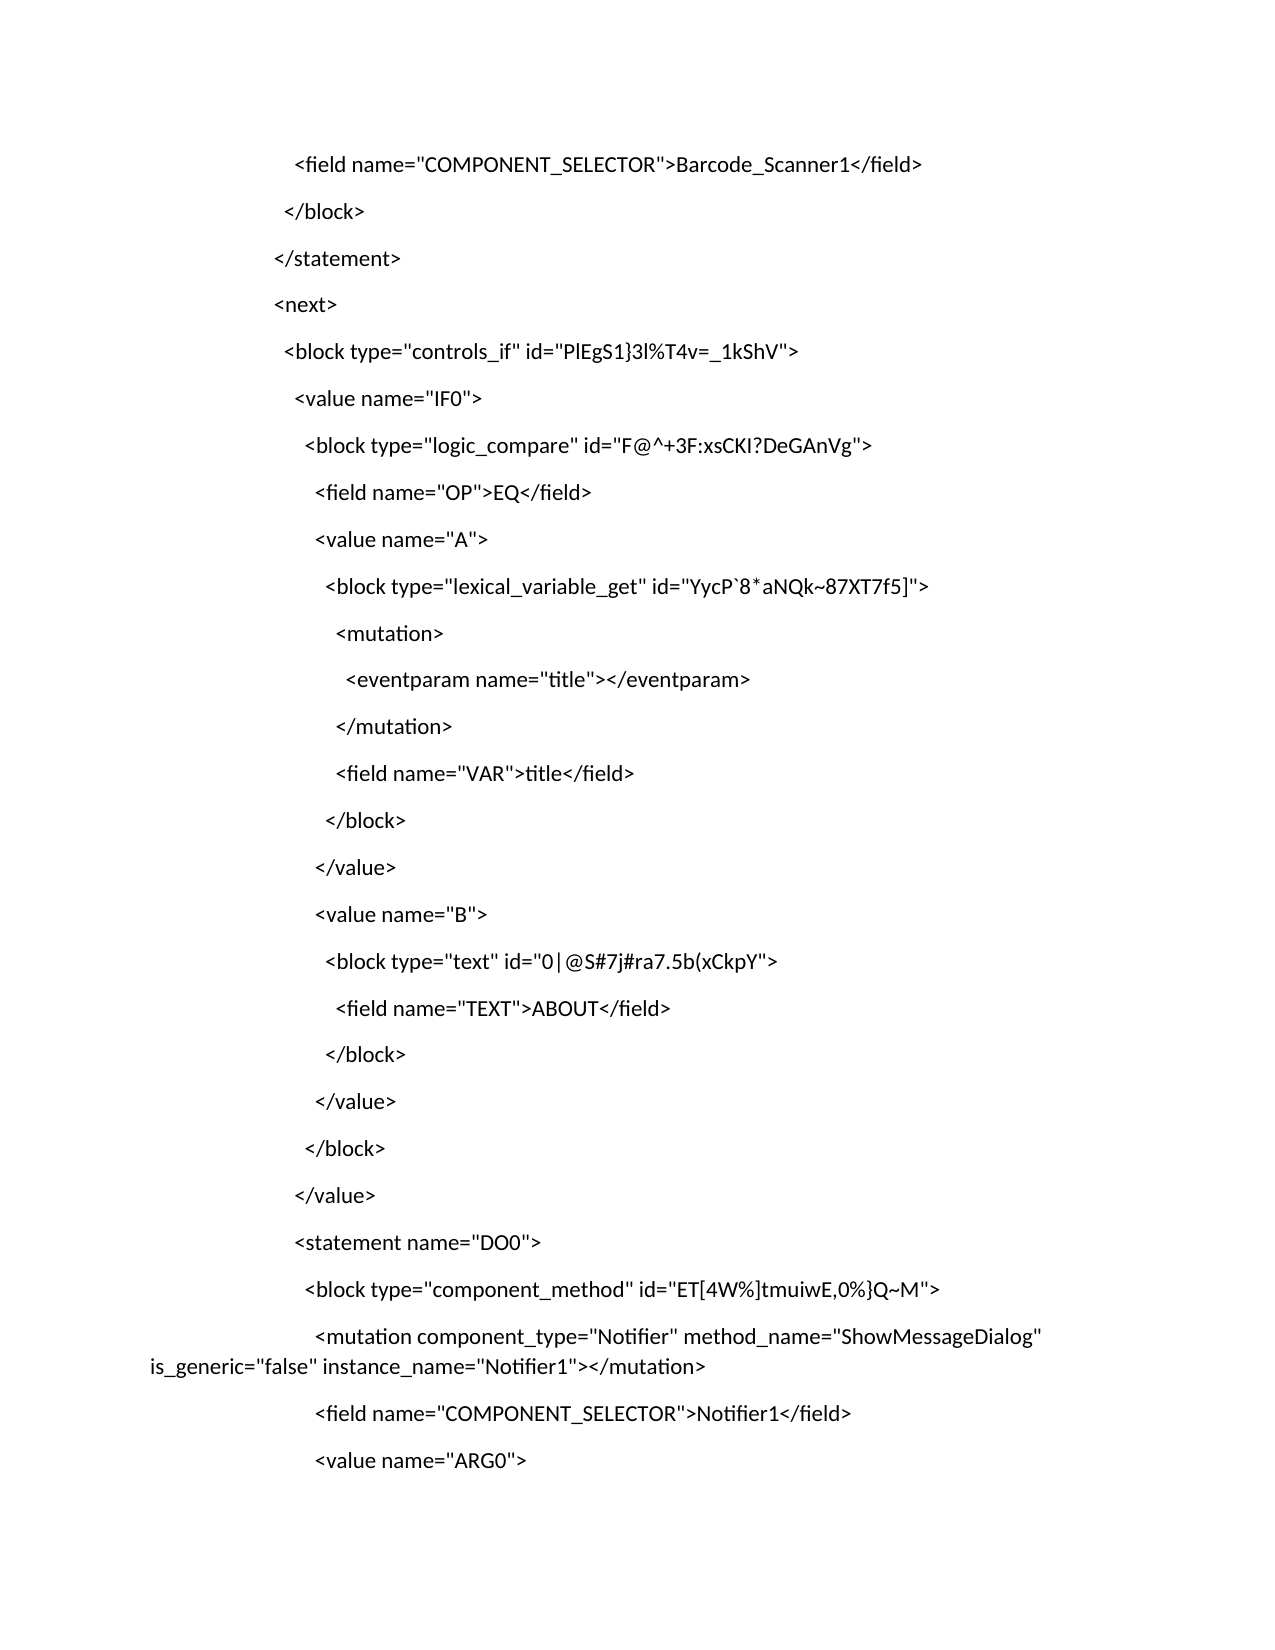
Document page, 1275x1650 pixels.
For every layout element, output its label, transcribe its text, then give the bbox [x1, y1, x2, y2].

text </block> [150, 197, 1125, 225]
text <statement name="DO0"> [150, 1228, 1125, 1256]
text <block type="text" id="0|@S#7j#ra7.5b(xCkpY"> [150, 947, 1125, 975]
text <mutation> [150, 619, 1125, 647]
text <field name="TEXT">ABOUT</field> [150, 994, 1125, 1022]
text <field name="OP">EQ</field> [150, 478, 1125, 506]
text <field name="COMPONENT_SELECTOR">Barcode_Scanner1</field> [150, 150, 1125, 178]
text </block> [150, 1041, 1125, 1069]
text <mutation component_type="Notifier" method_name="ShowMessageDialog" is_generic="false" instance_name="Notifier1"></mutation> [150, 1322, 1125, 1380]
text <value name="IF0"> [150, 384, 1125, 412]
text <eventparam name="title"></eventparam> [150, 666, 1125, 694]
text <field name="COMPONENT_SELECTOR">Notifier1</field> [150, 1399, 1125, 1427]
text </value> [150, 1181, 1125, 1209]
text </value> [150, 853, 1125, 881]
text </block> [150, 806, 1125, 834]
text </statement> [150, 244, 1125, 272]
text </block> [150, 1134, 1125, 1162]
text <block type="controls_if" id="PlEgS1}3l%T4v=_1kShV"> [150, 337, 1125, 366]
text <value name="A"> [150, 525, 1125, 553]
text <field name="VAR">title</field> [150, 759, 1125, 787]
text <block type="lexical_variable_get" id="YycP`8*aNQk~87XT7f5]"> [150, 572, 1125, 600]
text <value name="B"> [150, 900, 1125, 928]
text <value name="ARG0"> [150, 1446, 1125, 1474]
text </mutation> [150, 712, 1125, 741]
text <block type="component_method" id="ET[4W%]tmuiwE,0%}Q~M"> [150, 1275, 1125, 1303]
text </value> [150, 1087, 1125, 1116]
text <block type="logic_compare" id="F@^+3F:xsCKI?DeGAnVg"> [150, 431, 1125, 459]
text <next> [150, 291, 1125, 319]
